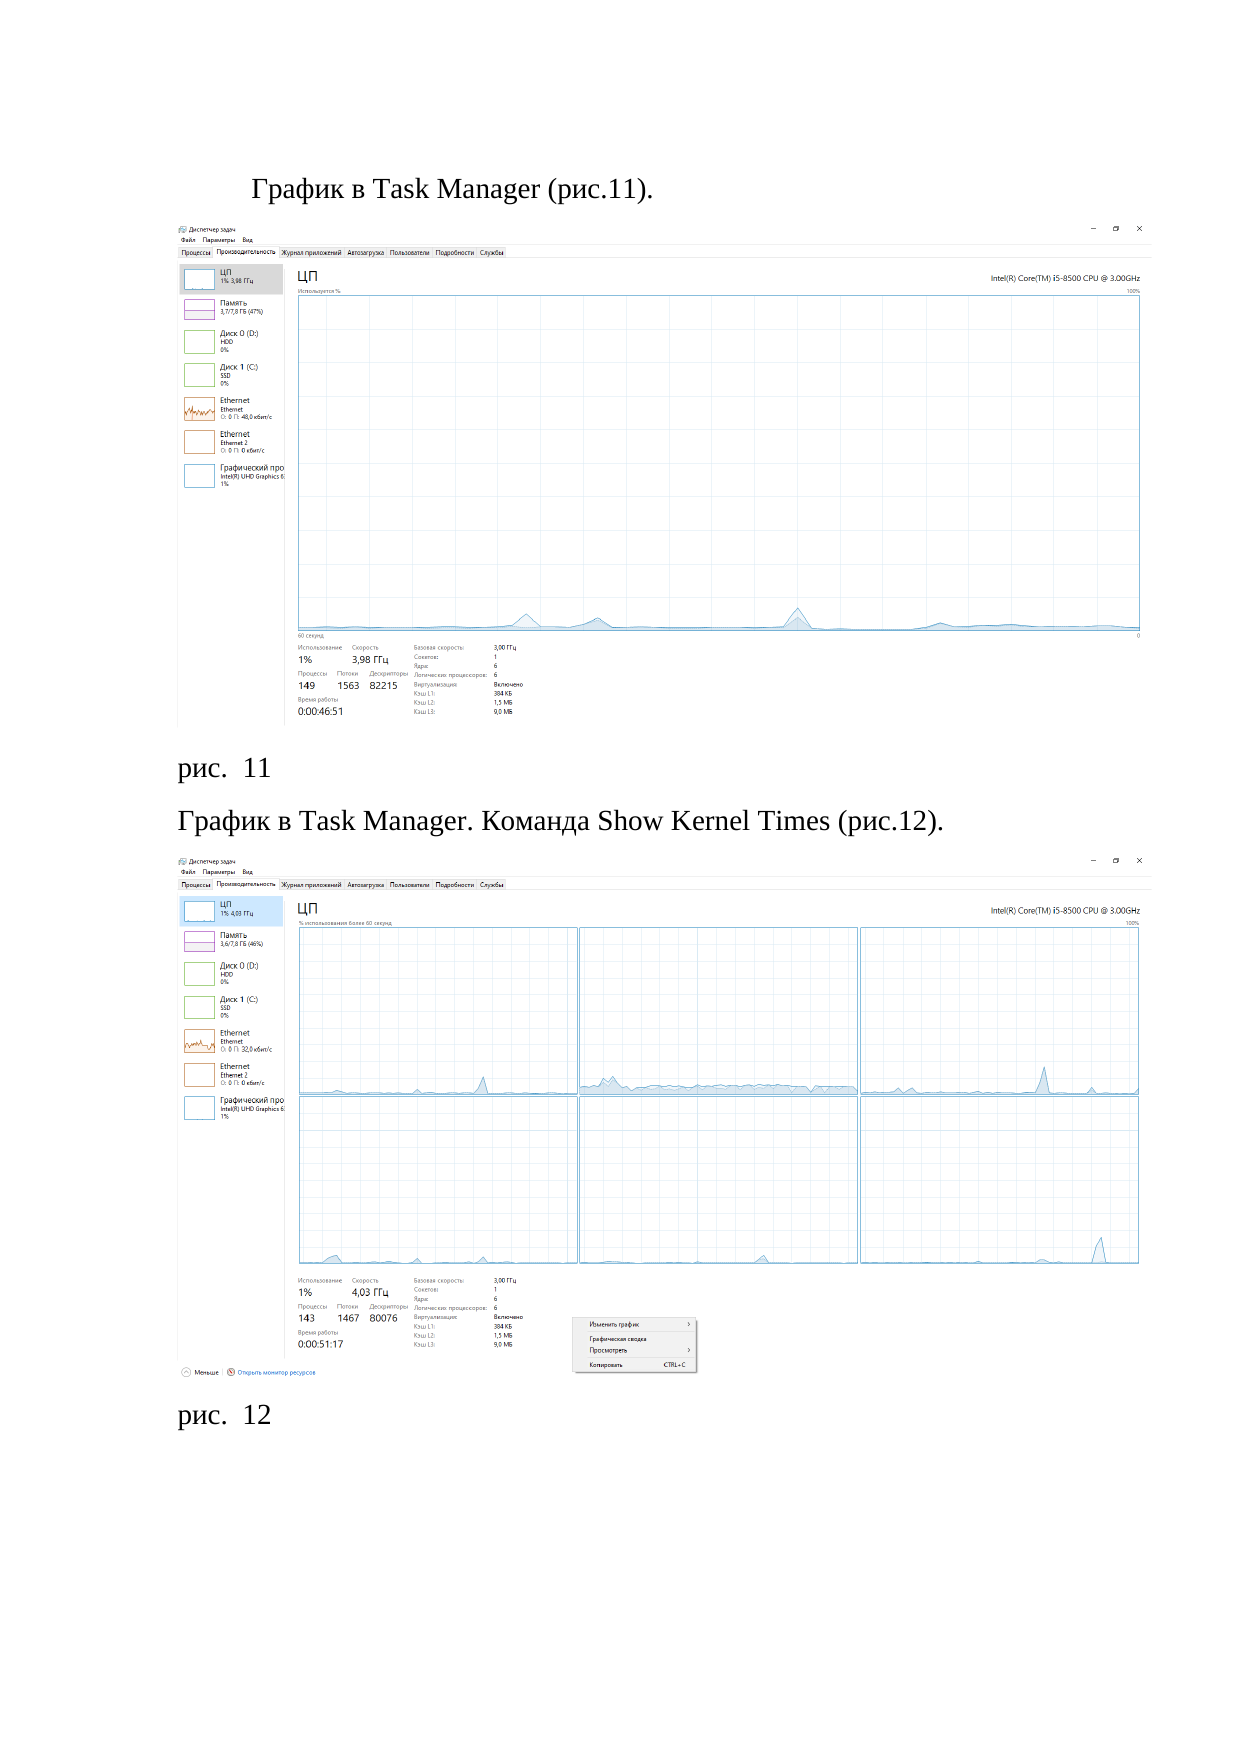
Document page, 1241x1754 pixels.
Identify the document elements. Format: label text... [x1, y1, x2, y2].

text рис. 11 [177, 750, 1152, 784]
text График в Task Manager. Команда Show Kernel Times (рис.12). [177, 803, 1152, 837]
picture [177, 223, 1152, 732]
text График в Task Manager (рис.11). [177, 171, 1152, 204]
picture [177, 856, 1152, 1378]
text рис. 12 [177, 1397, 1152, 1430]
